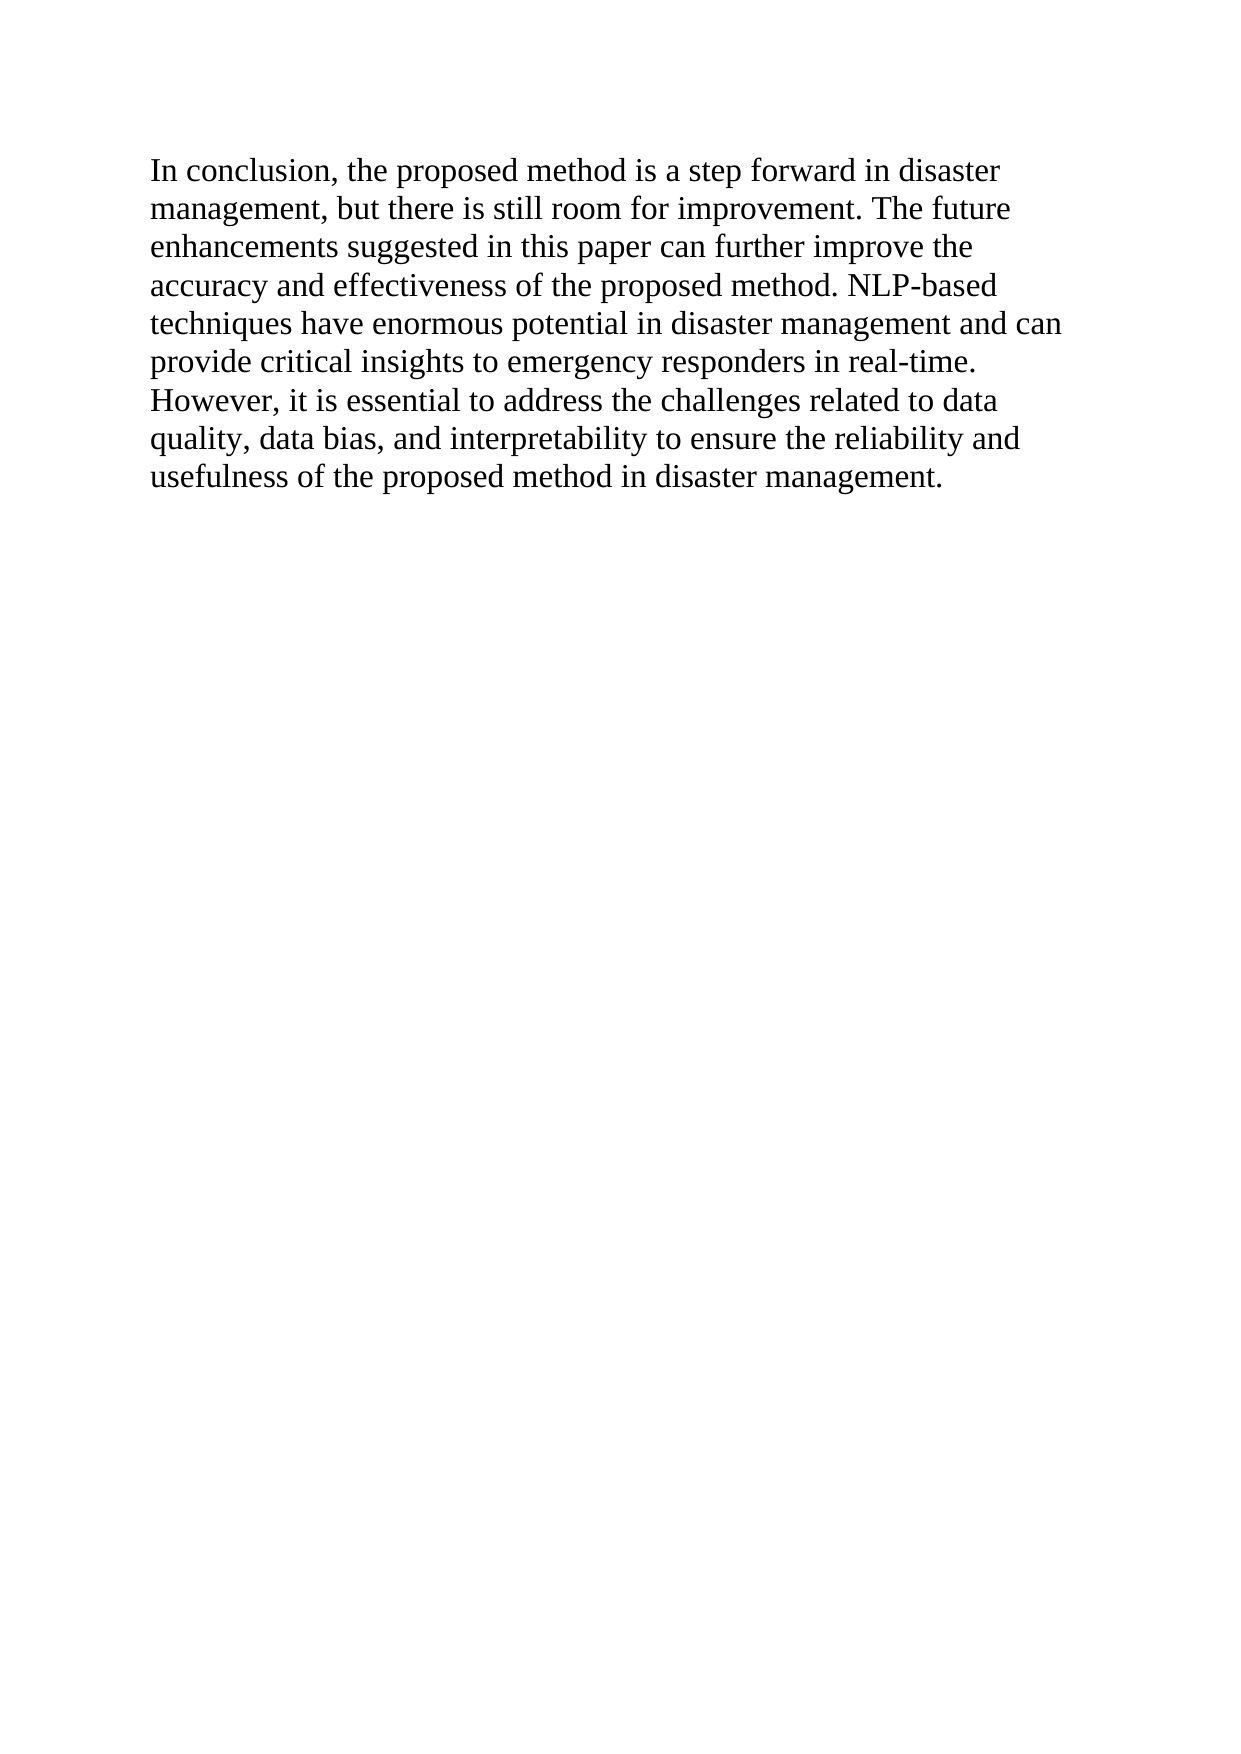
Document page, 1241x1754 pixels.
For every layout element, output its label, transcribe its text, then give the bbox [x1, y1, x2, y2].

text In conclusion, the proposed method is a step forward in disaster management, but there is still room for improvement. The future enhancements suggested in this paper can further improve the accuracy and effectiveness of the proposed method. NLP-based techniques have enormous potential in disaster management and can provide critical insights to emergency responders in real-time. However, it is essential to address the challenges related to data quality, data bias, and interpretability to ensure the reliability and usefulness of the proposed method in disaster management. [150, 150, 1090, 495]
